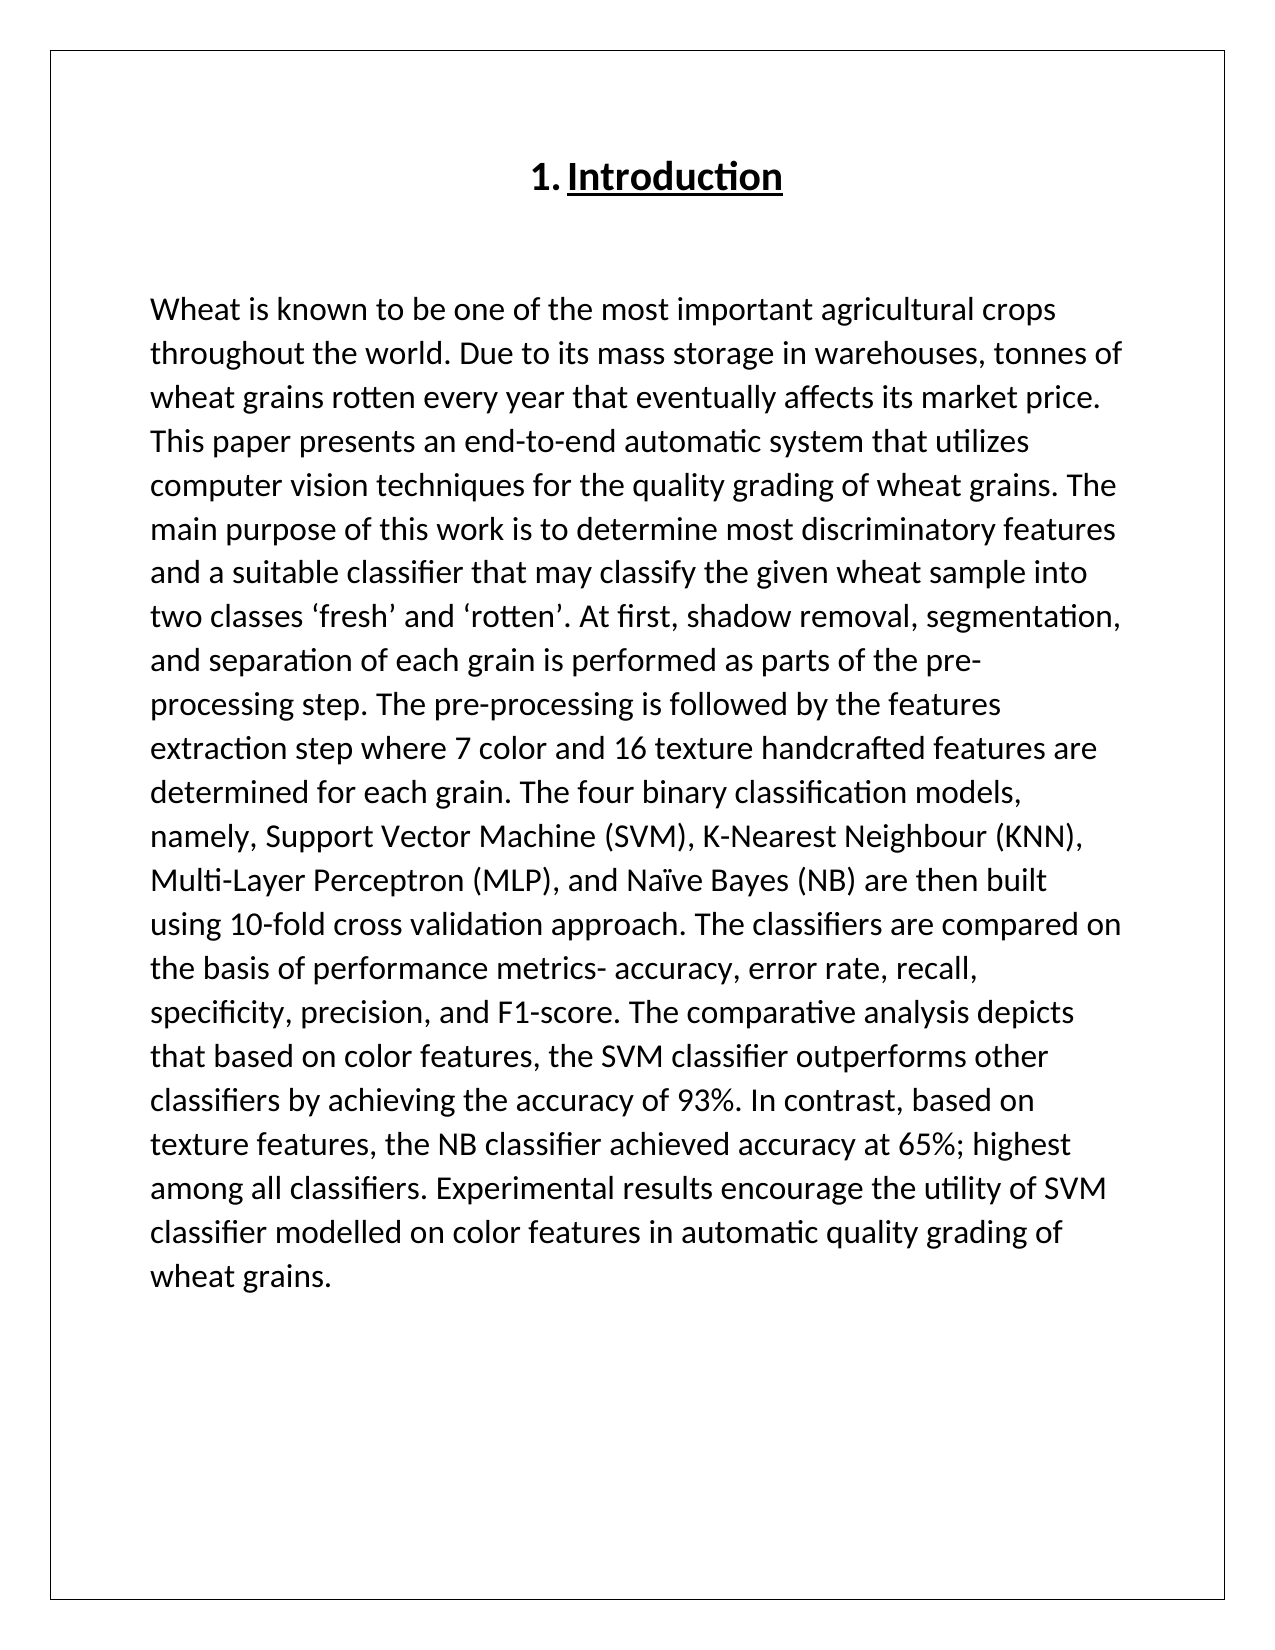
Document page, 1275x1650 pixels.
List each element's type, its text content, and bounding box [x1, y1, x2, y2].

list Introduction [187, 150, 1125, 201]
text Wheat is known to be one of the most important agricultural crops throughout the world. Due to its mass storage in warehouses, tonnes of wheat grains rotten every year that eventually affects its market price. This paper presents an end-to-end automatic system that utilizes computer vision techniques for the quality grading of wheat grains. The main purpose of this work is to determine most discriminatory features and a suitable classifier that may classify the given wheat sample into two classes ‘fresh’ and ‘rotten’. At first, shadow removal, segmentation, and separation of each grain is performed as parts of the pre-processing step. The pre-processing is followed by the features extraction step where 7 color and 16 texture handcrafted features are determined for each grain. The four binary classification models, namely, Support Vector Machine (SVM), K-Nearest Neighbour (KNN), Multi-Layer Perceptron (MLP), and Naïve Bayes (NB) are then built using 10-fold cross validation approach. The classifiers are compared on the basis of performance metrics- accuracy, error rate, recall, specificity, precision, and F1-score. The comparative analysis depicts that based on color features, the SVM classifier outperforms other classifiers by achieving the accuracy of 93%. In contrast, based on texture features, the NB classifier achieved accuracy at 65%; highest among all classifiers. Experimental results encourage the utility of SVM classifier modelled on color features in automatic quality grading of wheat grains. [150, 288, 1125, 1296]
